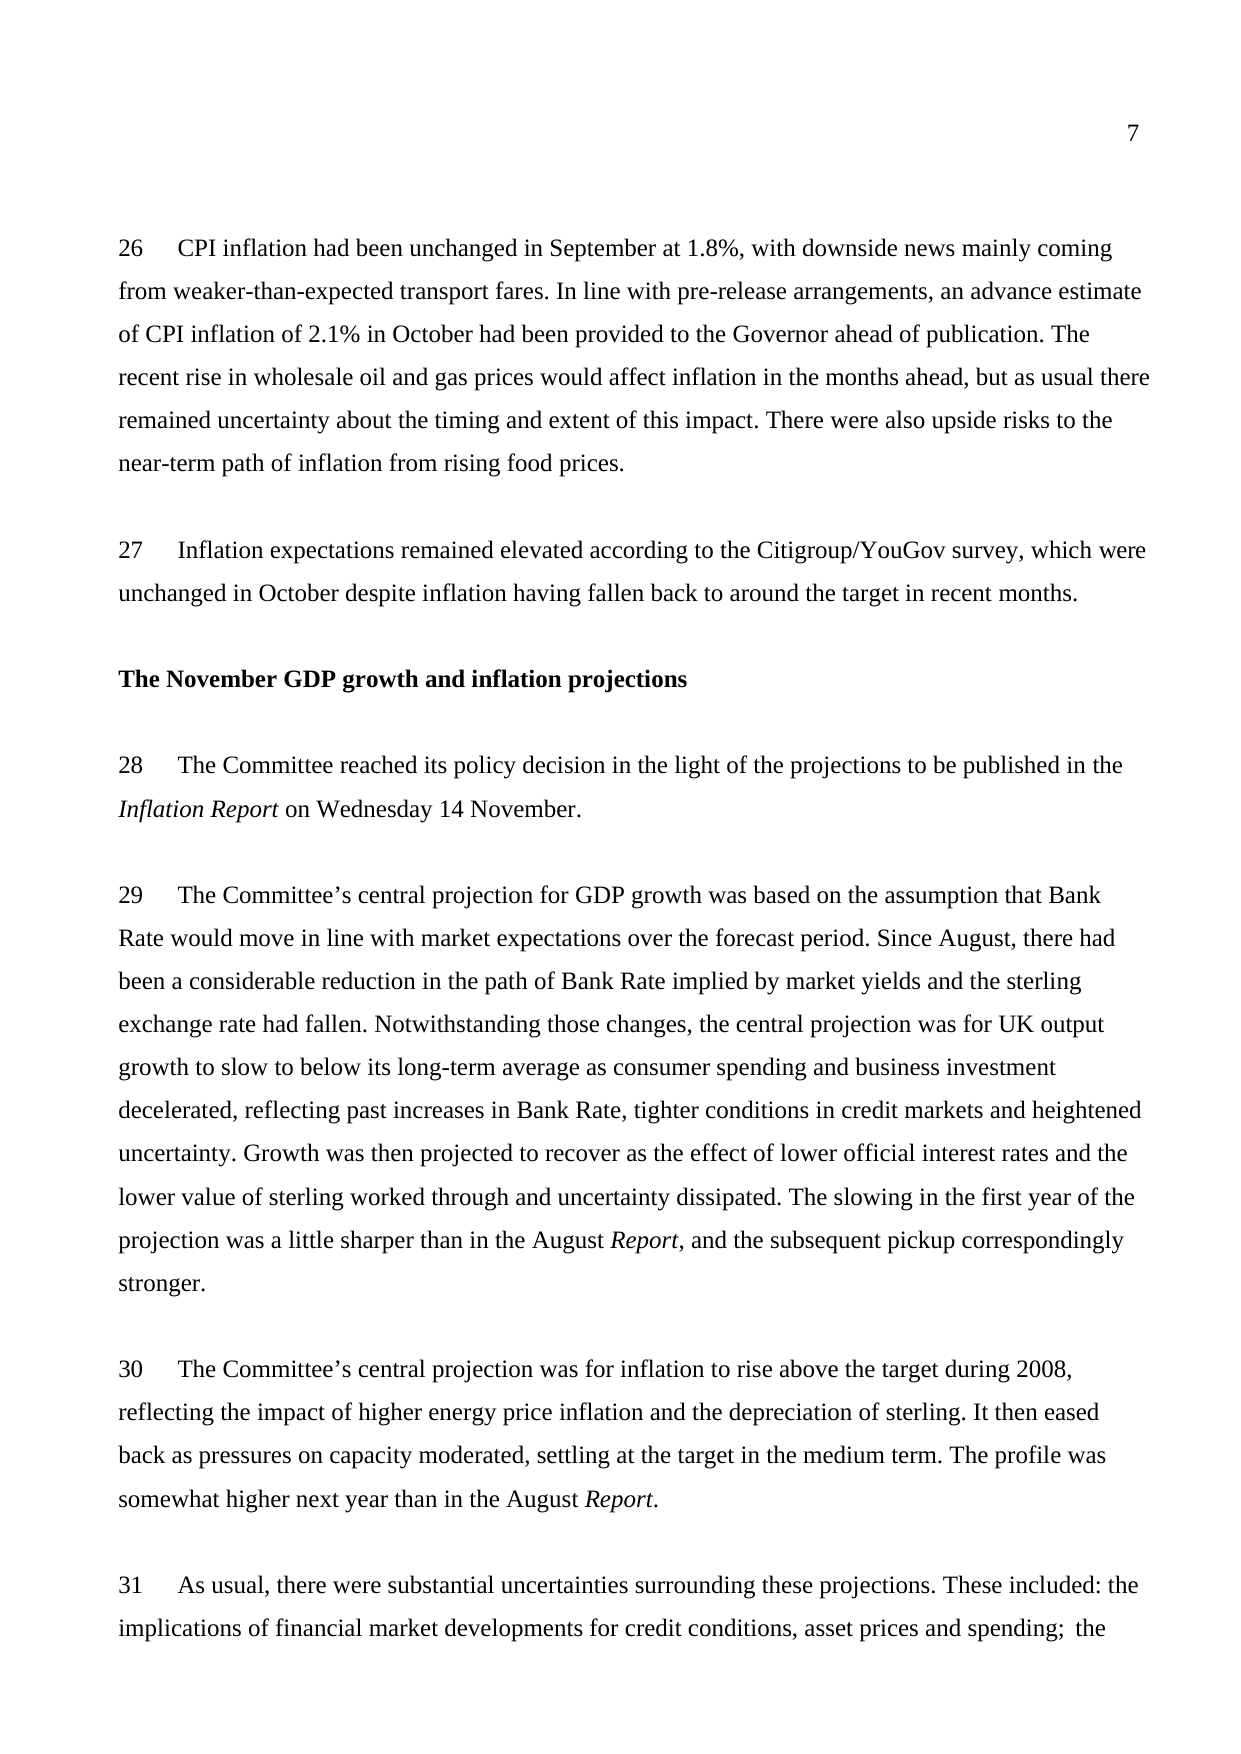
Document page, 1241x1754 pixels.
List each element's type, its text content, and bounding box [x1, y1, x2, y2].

list Inflation expectations remained elevated according to the Citigroup/YouGov survey, which were unchanged in October despite inflation having fallen back to around the target in recent months. [118, 535, 1147, 607]
list As usual, there were substantial uncertainties surrounding these projections. These included: the implications of financial market developments for credit conditions, asset prices and spending; the [118, 1570, 1152, 1642]
text Inflation Report on Wednesday 14 November. [118, 794, 1163, 822]
list The Committee’s central projection was for inflation to rise above the target during 2008, reflecting the impact of higher energy price inflation and the depreciation of sterling. It then eased back as pressures on capacity moderated, settling at the target in the medium term. The profile was somewhat higher next year than in the August Report. [118, 1354, 1113, 1512]
list CPI inflation had been unchanged in September at 1.8%, with downside news mainly coming from weaker-than-expected transport fares. In line with pre-release arrangements, an advance estimate of CPI inflation of 2.1% in October had been provided to the Governor ahead of publication. The recent rise in wholesale oil and gas prices would affect inflation in the months ahead, but as usual there remained uncertainty about the timing and extent of this impact. There were also upside risks to the near-term path of inflation from rising food prices. [118, 233, 1151, 477]
list The Committee’s central projection for GDP growth was based on the assumption that Bank Rate would move in line with market expectations over the forecast period. Since August, there had been a considerable reduction in the path of Bank Rate implied by market yields and the sterling exchange rate had fallen. Notwithstanding those changes, the central projection was for UK output growth to slow to below its long-term average as consumer spending and business investment decelerated, reflecting past increases in Bank Rate, tighter conditions in credit markets and heightened uncertainty. Growth was then projected to recover as the effect of lower official interest rates and the lower value of sterling worked through and uncertainty dissipated. The slowing in the first year of the projection was a little sharper than in the August Report, and the subsequent pickup correspondingly stronger. [118, 880, 1142, 1297]
subtitle The November GDP growth and inflation projections [118, 664, 1163, 693]
list The Committee reached its policy decision in the light of the projections to be published in the [118, 751, 1163, 779]
